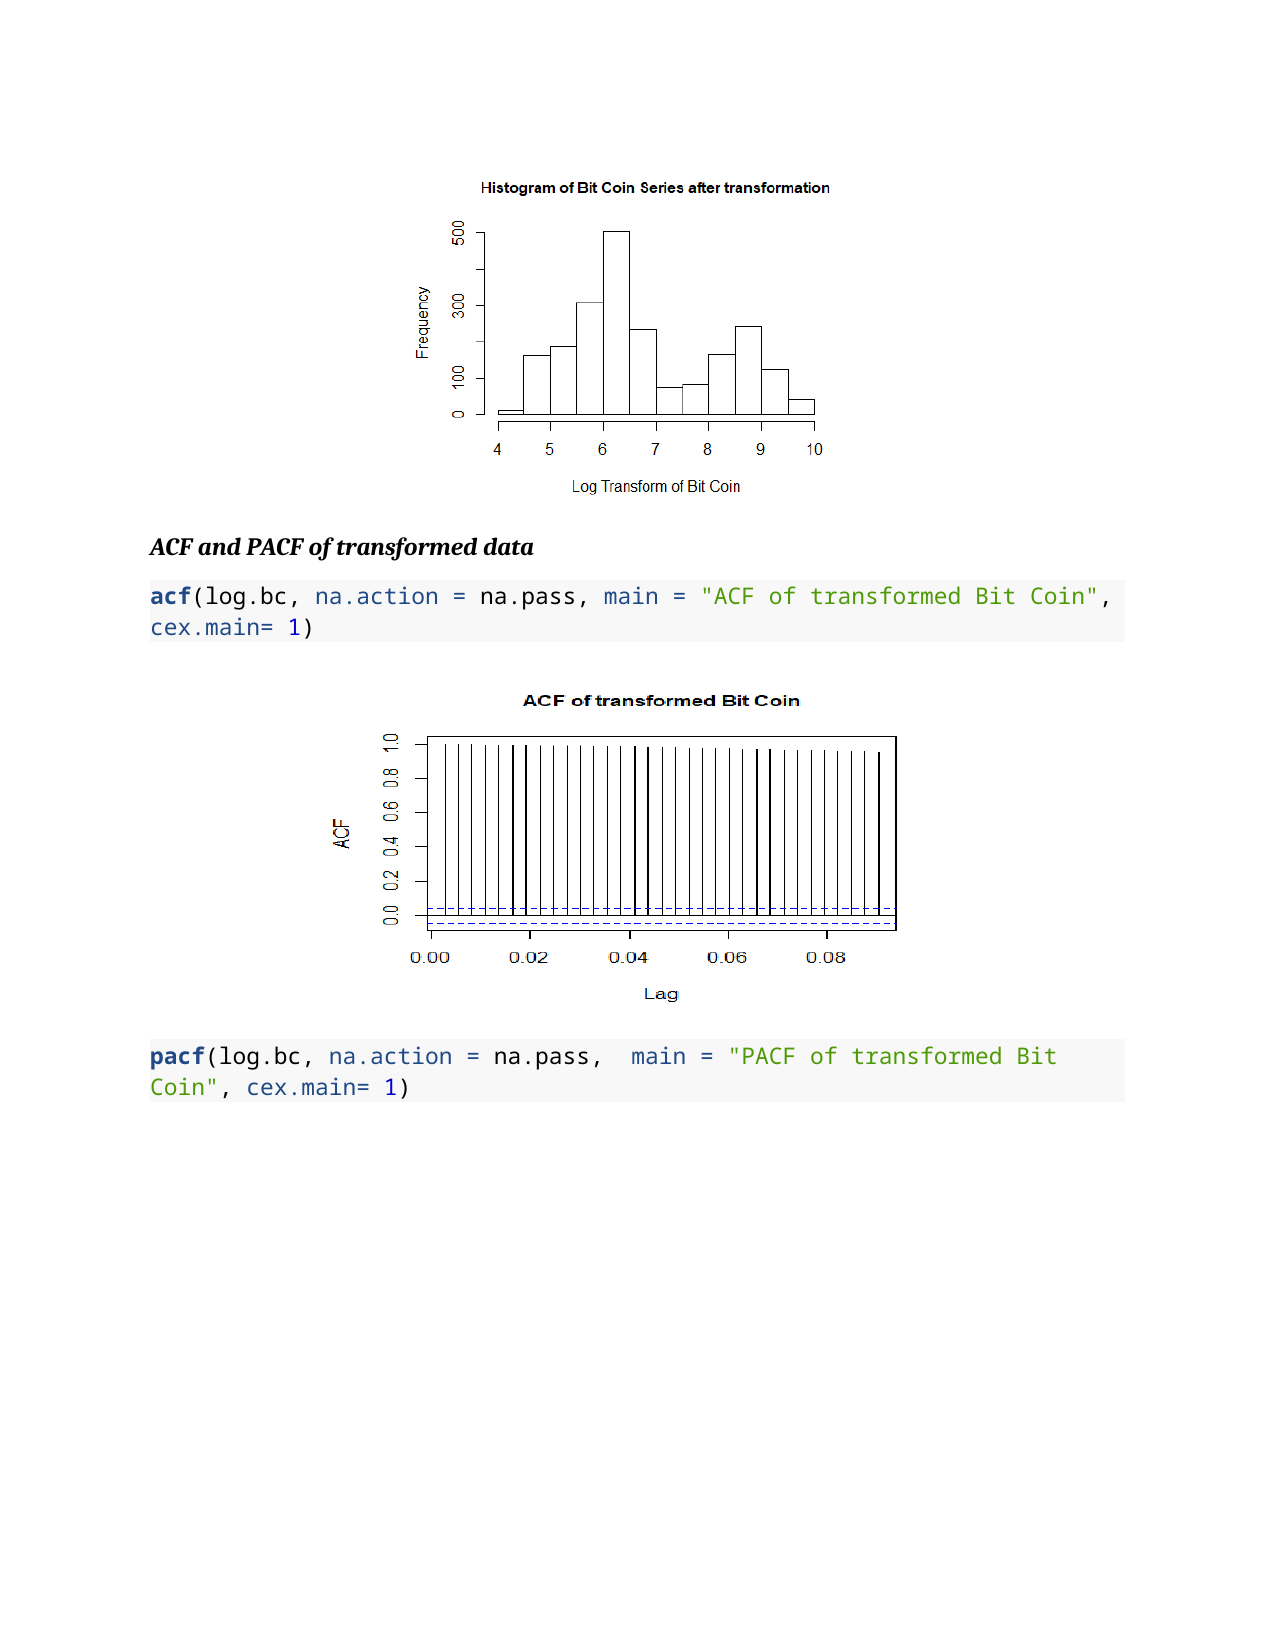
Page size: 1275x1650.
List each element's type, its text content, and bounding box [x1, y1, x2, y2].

picture [326, 663, 949, 1021]
text pacf(log.bc, na.action = na.pass, main = "PACF of transformed Bit Coin", cex.main= 1) [150, 1039, 1125, 1102]
picture [410, 150, 865, 514]
text ACF and PACF of transformed data [150, 532, 1125, 561]
text acf(log.bc, na.action = na.pass, main = "ACF of transformed Bit Coin", cex.main= 1) [315, 580, 1125, 642]
